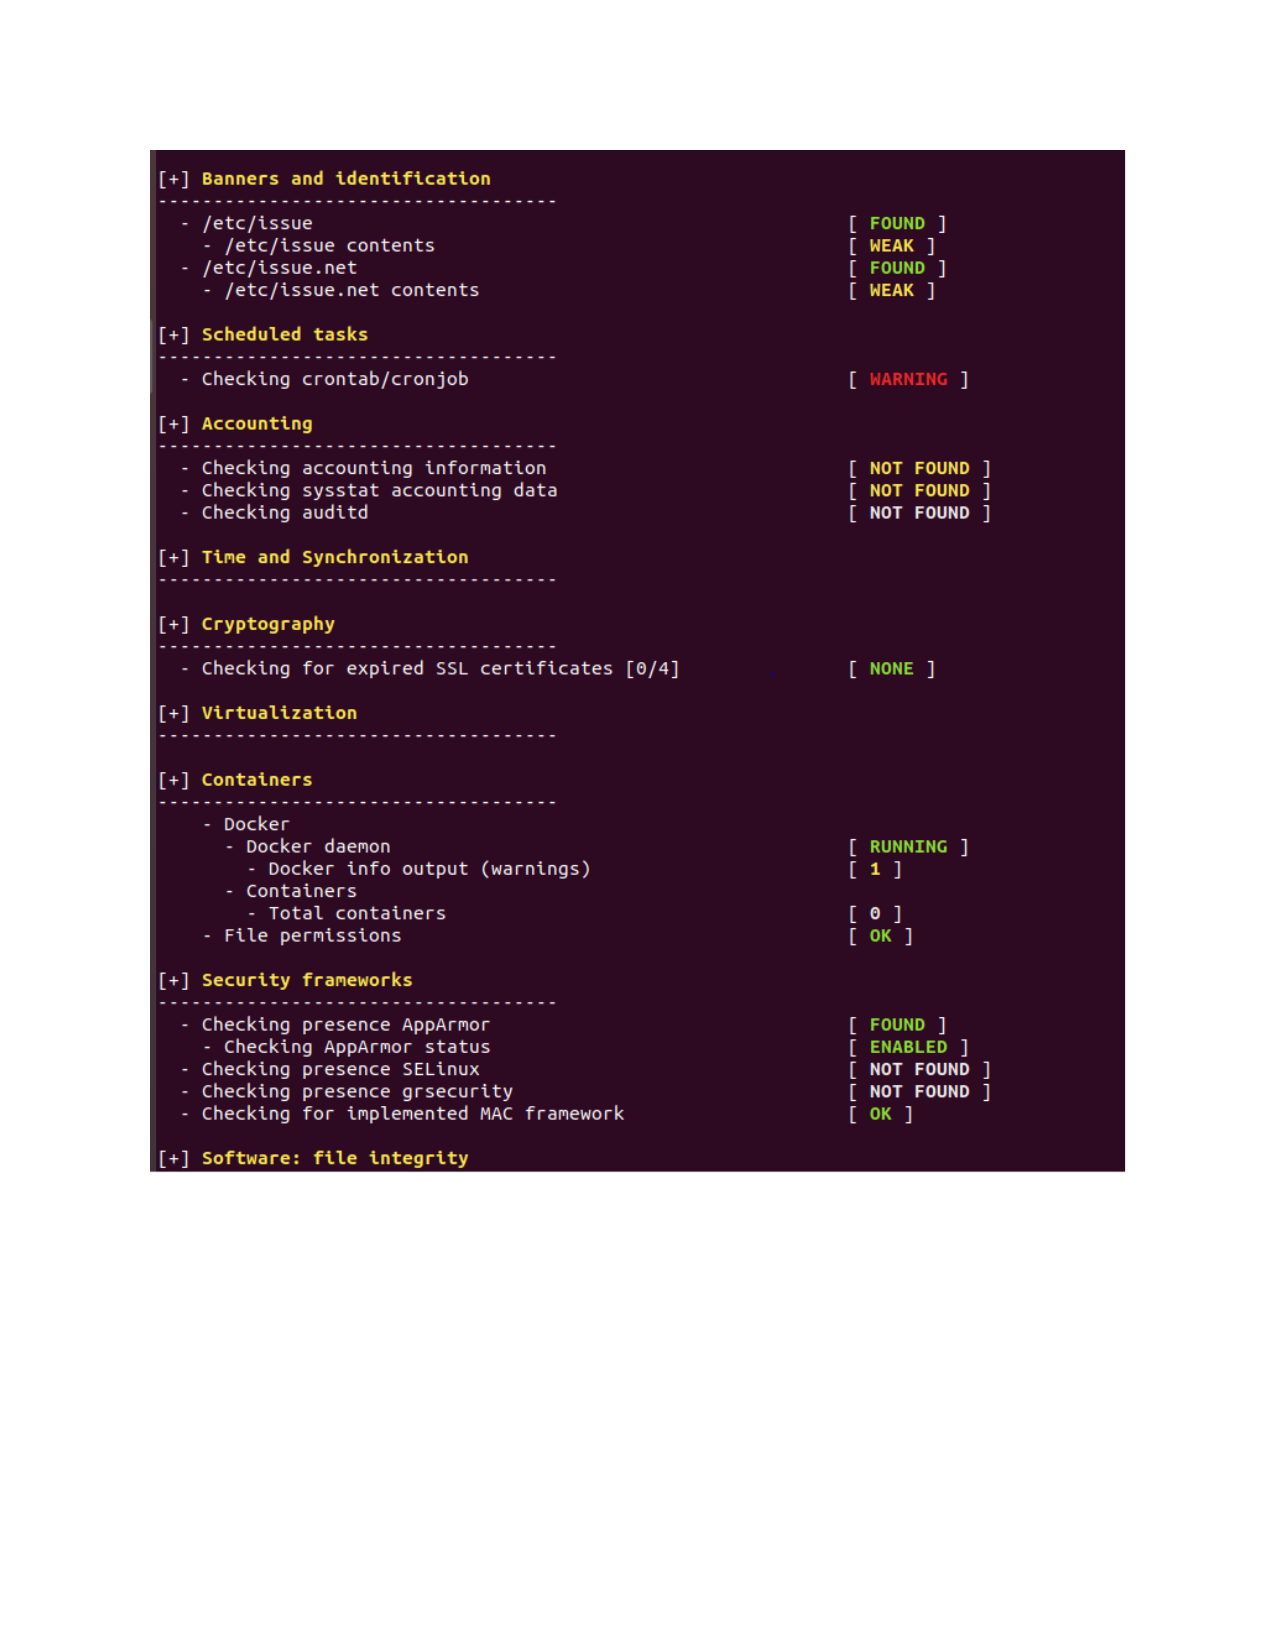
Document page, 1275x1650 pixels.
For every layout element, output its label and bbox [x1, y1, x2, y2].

picture [150, 150, 1125, 1173]
